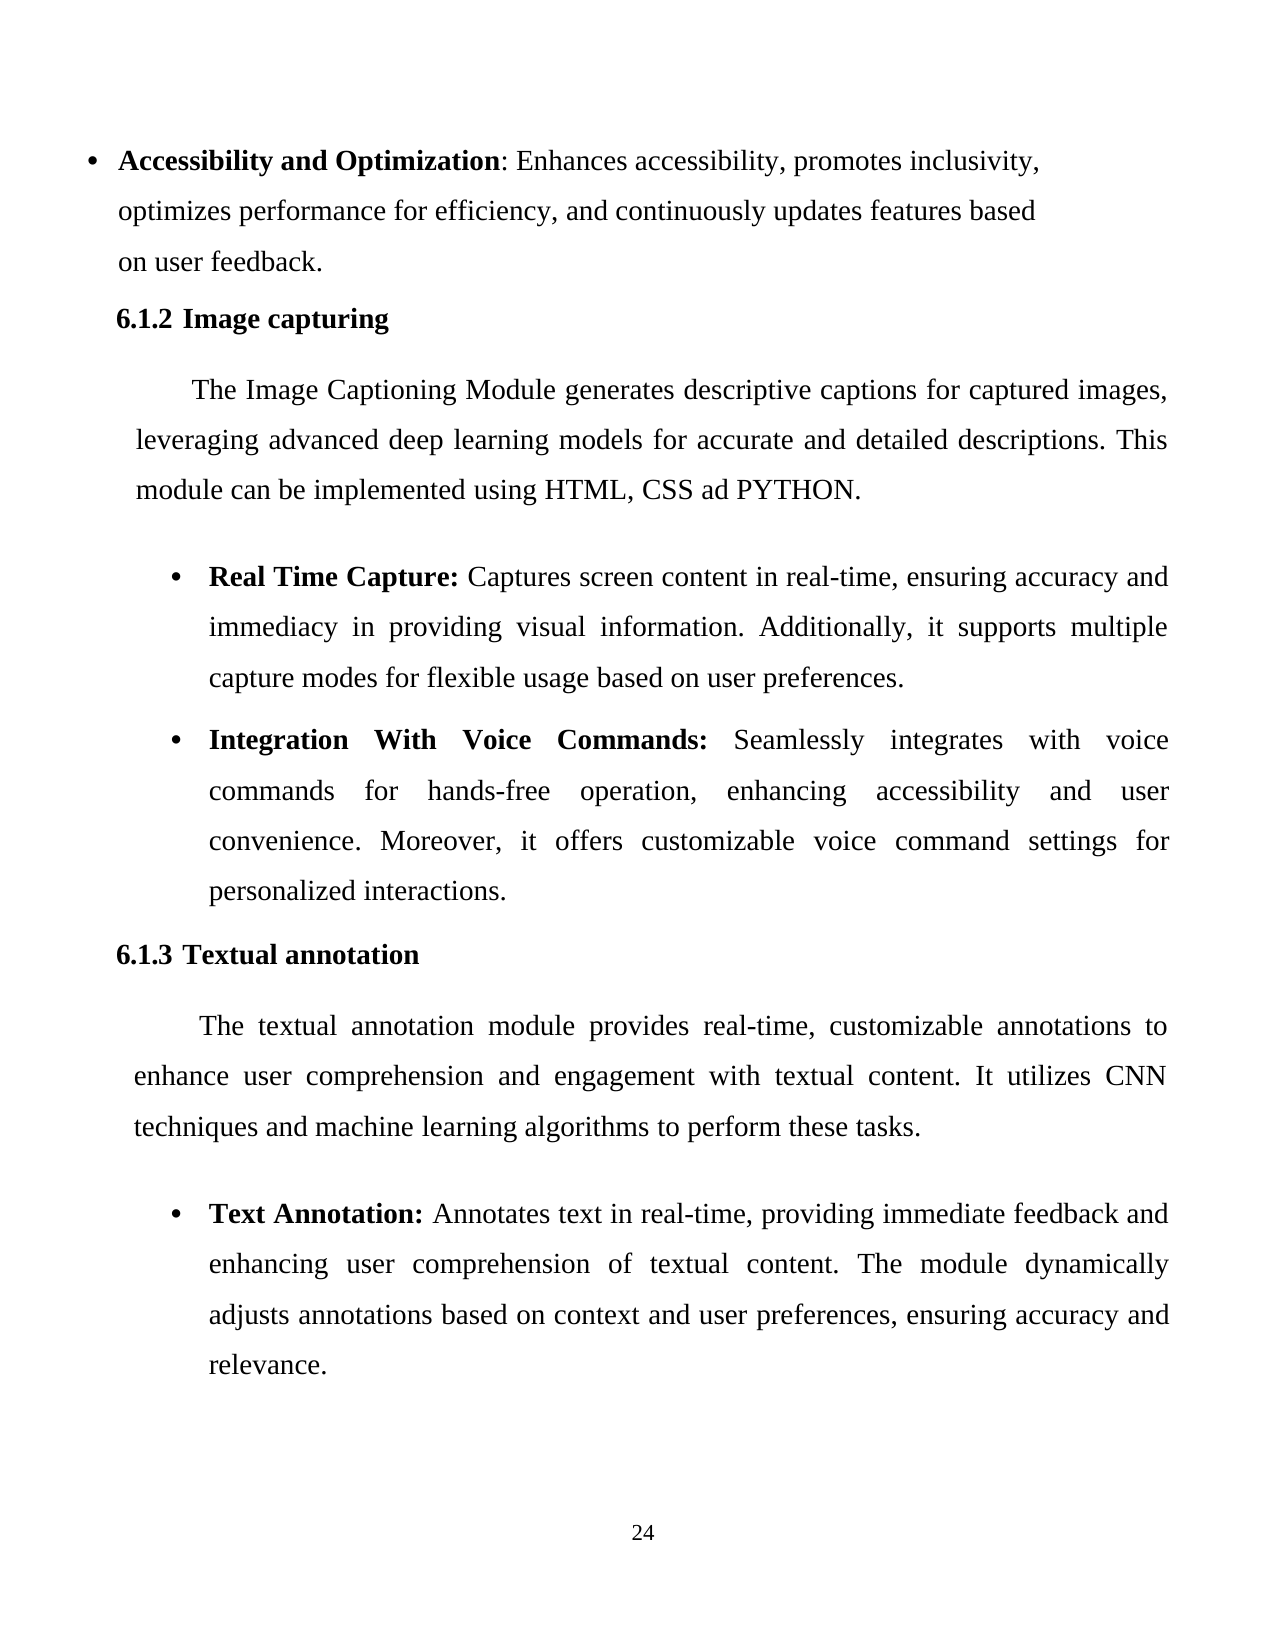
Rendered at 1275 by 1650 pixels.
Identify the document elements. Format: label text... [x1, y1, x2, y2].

text The Image Captioning Module generates descriptive captions for captured images, leveraging advanced deep learning models for accurate and detailed descriptions. This module can be implemented using HTML, CSS ad PYTHON. [136, 372, 1168, 506]
list Accessibility and Optimization: Enhances accessibility, promotes inclusivity, optimizes performance for efficiency, and continuously updates features based on user feedback. [87, 143, 1069, 277]
list Text Annotation: Annotates text in real-time, providing immediate feedback and enhancing user comprehension of textual content. The module dynamically adjusts annotations based on context and user preferences, ensuring accuracy and relevance. [171, 1196, 1169, 1381]
list Integration With Voice Commands: Seamlessly integrates with voice commands for hands-free operation, enhancing accessibility and user convenience. Moreover, it offers customizable voice command settings for personalized interactions. [171, 722, 1169, 907]
subtitle Image capturing [116, 301, 1235, 334]
subtitle Textual annotation [116, 937, 1235, 971]
list Real Time Capture: Captures screen content in real-time, ensuring accuracy and immediacy in providing visual information. Additionally, it supports multiple capture modes for flexible usage based on user preferences. [171, 559, 1169, 693]
text The textual annotation module provides real-time, customizable annotations to enhance user comprehension and engagement with textual content. It utilizes CNN techniques and machine learning algorithms to perform these tasks. [133, 1008, 1168, 1142]
